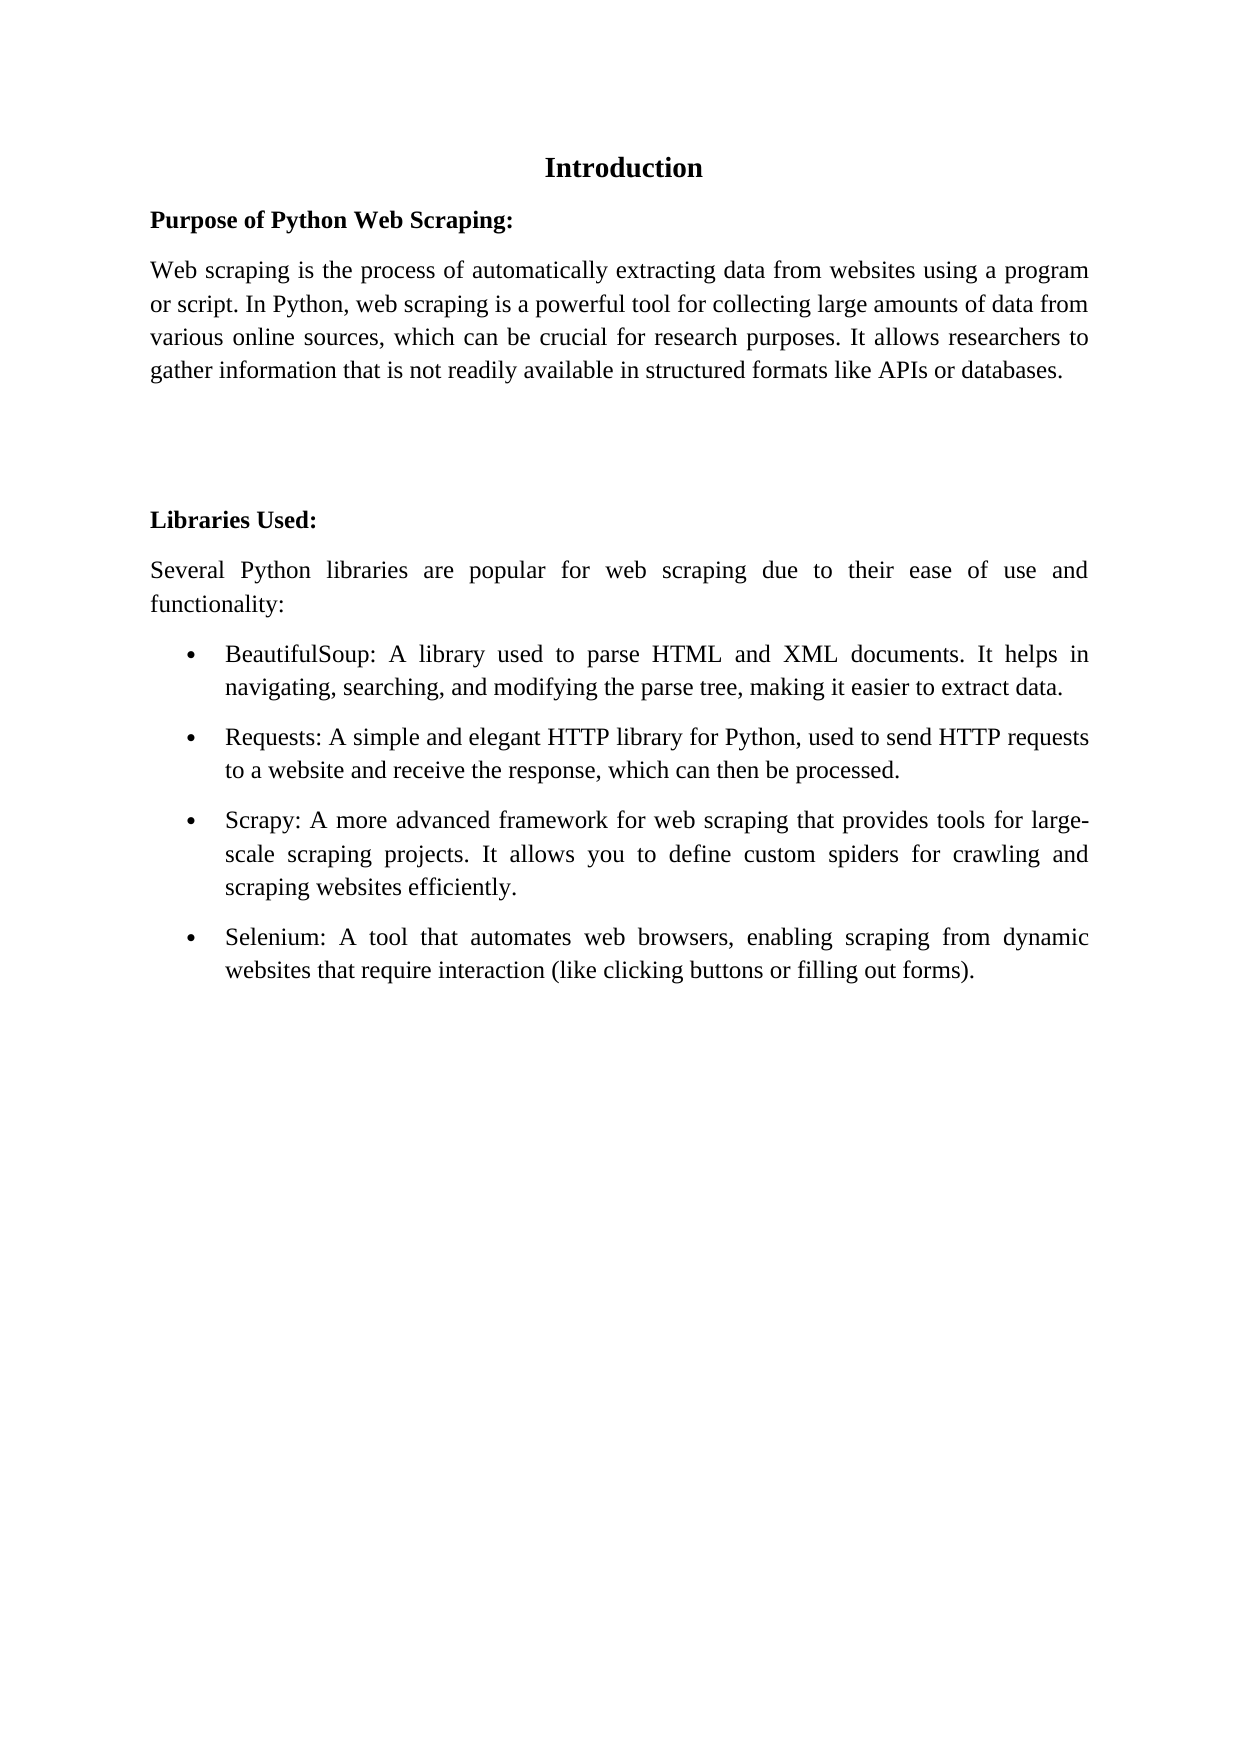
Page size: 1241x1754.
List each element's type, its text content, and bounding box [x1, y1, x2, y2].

list Scrapy: A more advanced framework for web scraping that provides tools for large-scale scraping projects. It allows you to define custom spiders for crawling and scraping websites efficiently. [187, 806, 1090, 901]
text Introduction [150, 150, 1090, 183]
list BeautifulSoup: A library used to parse HTML and XML documents. It helps in navigating, searching, and modifying the parse tree, making it easier to extract data. [187, 639, 1090, 701]
text Purpose of Python Web Scraping: [150, 206, 1090, 234]
list Selenium: A tool that automates web browsers, enabling scraping from dynamic websites that require interaction (like clicking buttons or filling out forms). [187, 922, 1090, 984]
text Several Python libraries are popular for web scraping due to their ease of use and functionality: [150, 556, 1090, 618]
list Requests: A simple and elegant HTTP library for Python, used to send HTTP requests to a website and receive the response, which can then be processed. [187, 722, 1090, 784]
text Libraries Used: [150, 506, 1090, 534]
text Web scraping is the process of automatically extracting data from websites using a program or script. In Python, web scraping is a powerful tool for collecting large amounts of data from various online sources, which can be crucial for research purposes. It allows researchers to gather information that is not readily available in structured formats like APIs or databases. [150, 256, 1090, 384]
